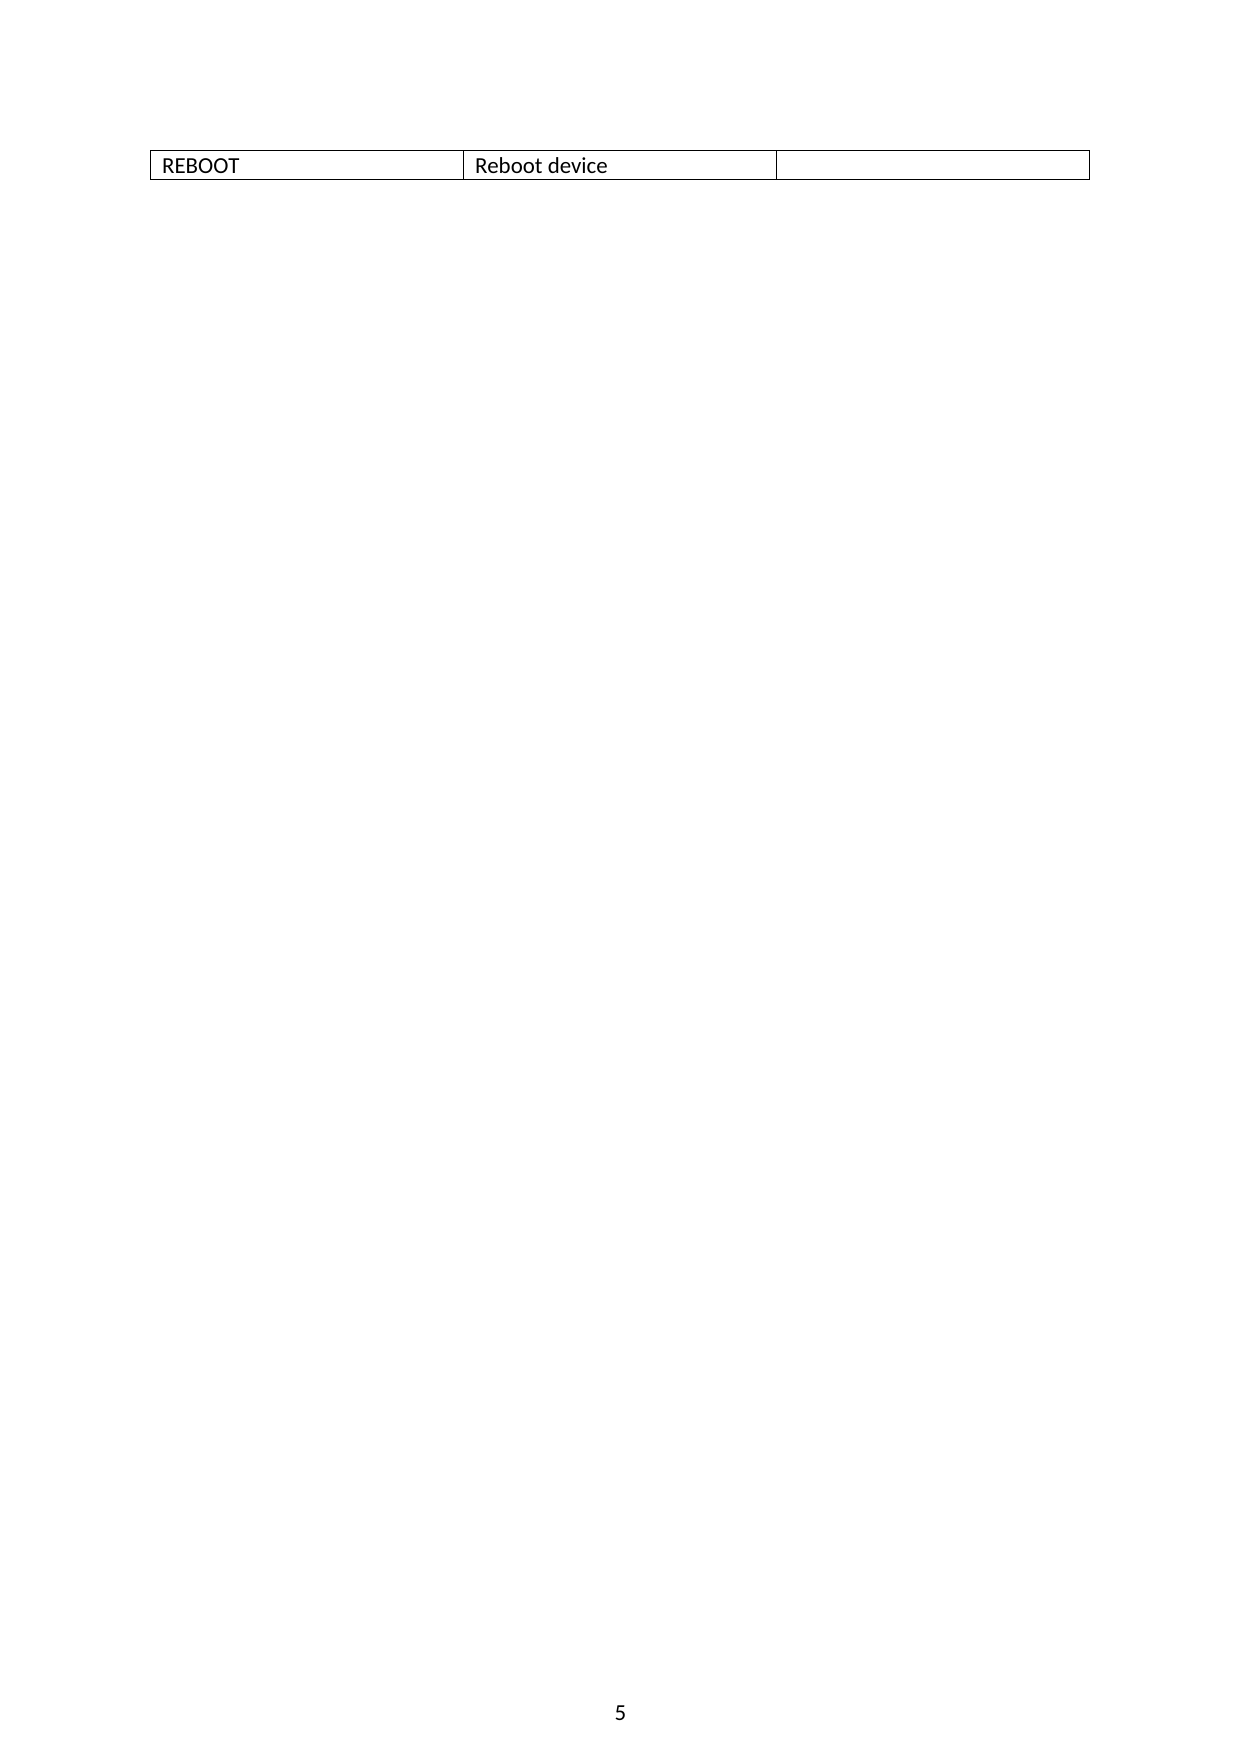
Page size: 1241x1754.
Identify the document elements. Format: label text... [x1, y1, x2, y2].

table_cell REBOOT [151, 151, 463, 179]
table_cell [777, 151, 1089, 179]
table_cell Reboot device [464, 151, 776, 179]
